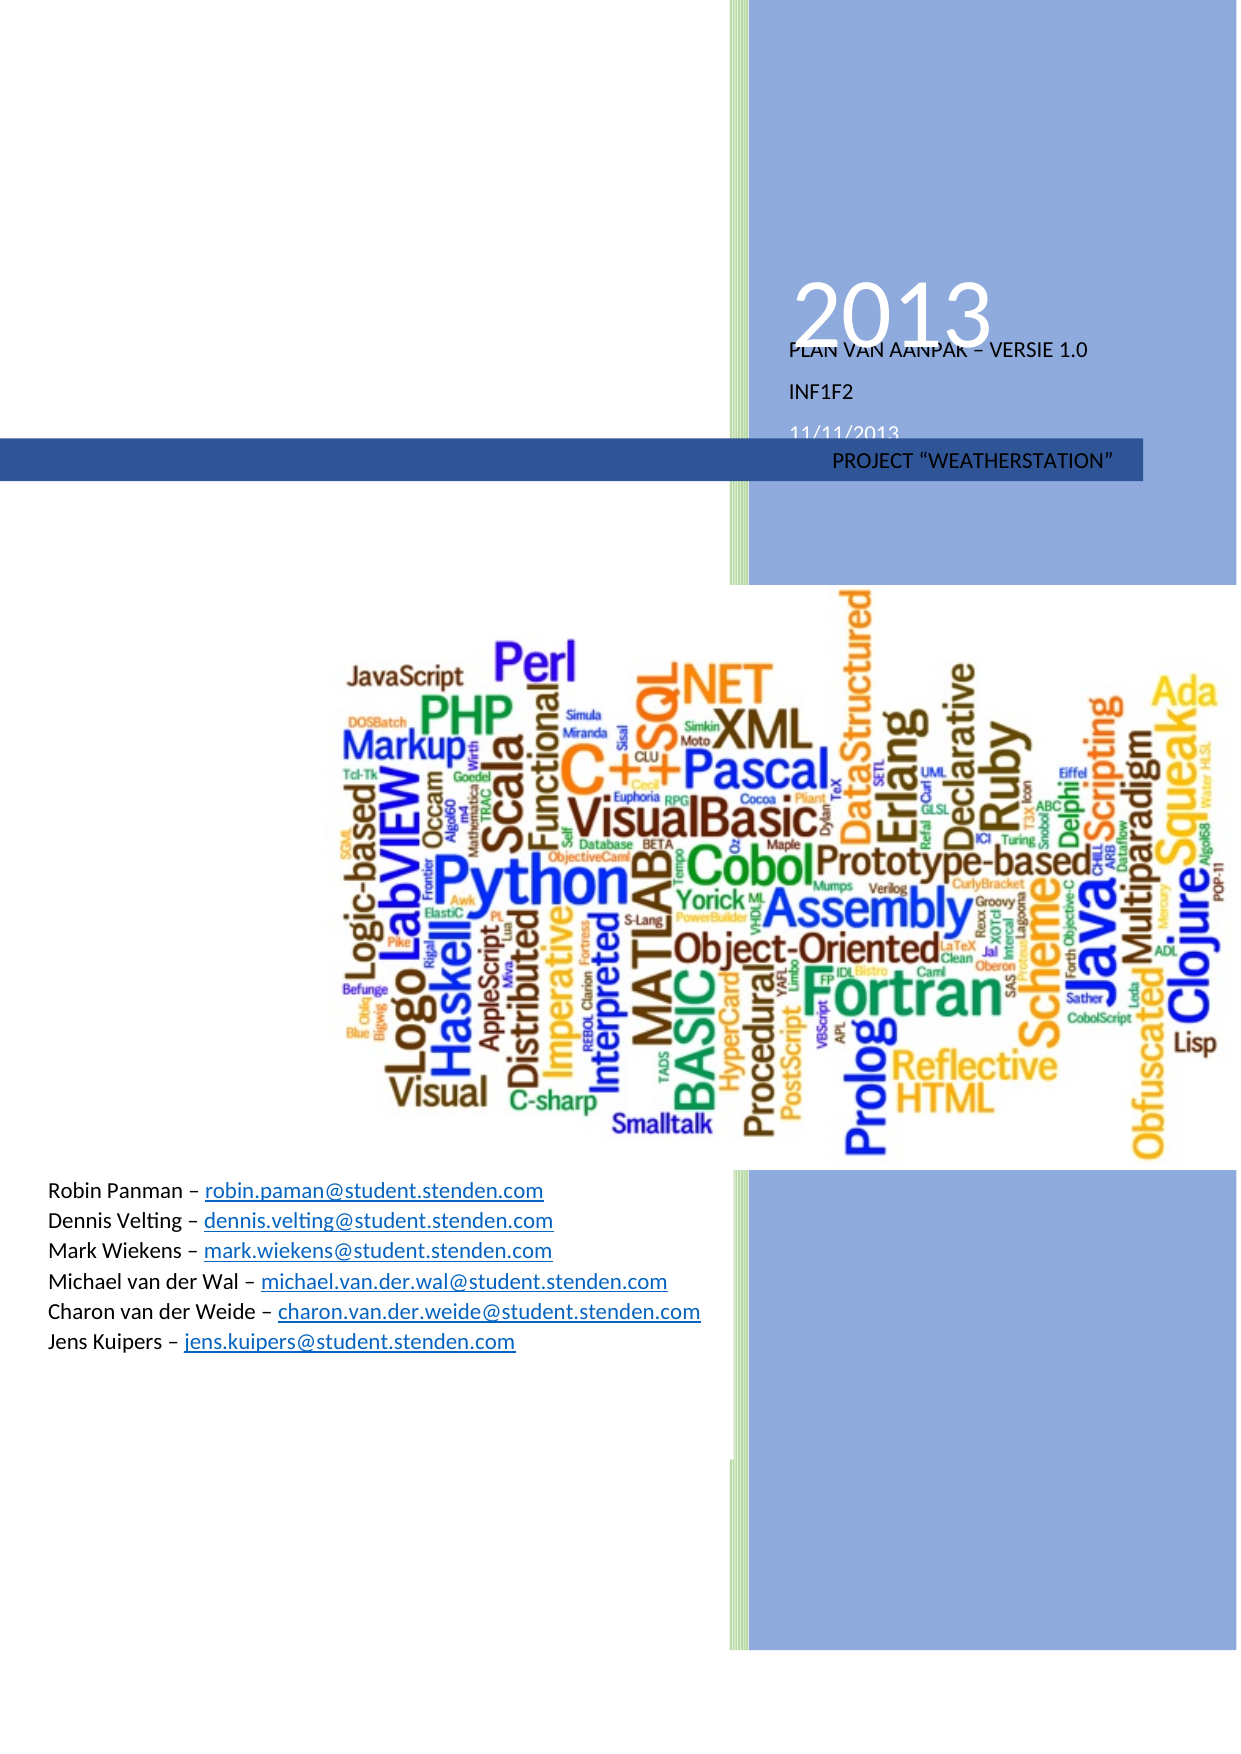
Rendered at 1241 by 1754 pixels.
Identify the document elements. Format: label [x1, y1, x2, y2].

picture [325, 585, 1240, 1170]
